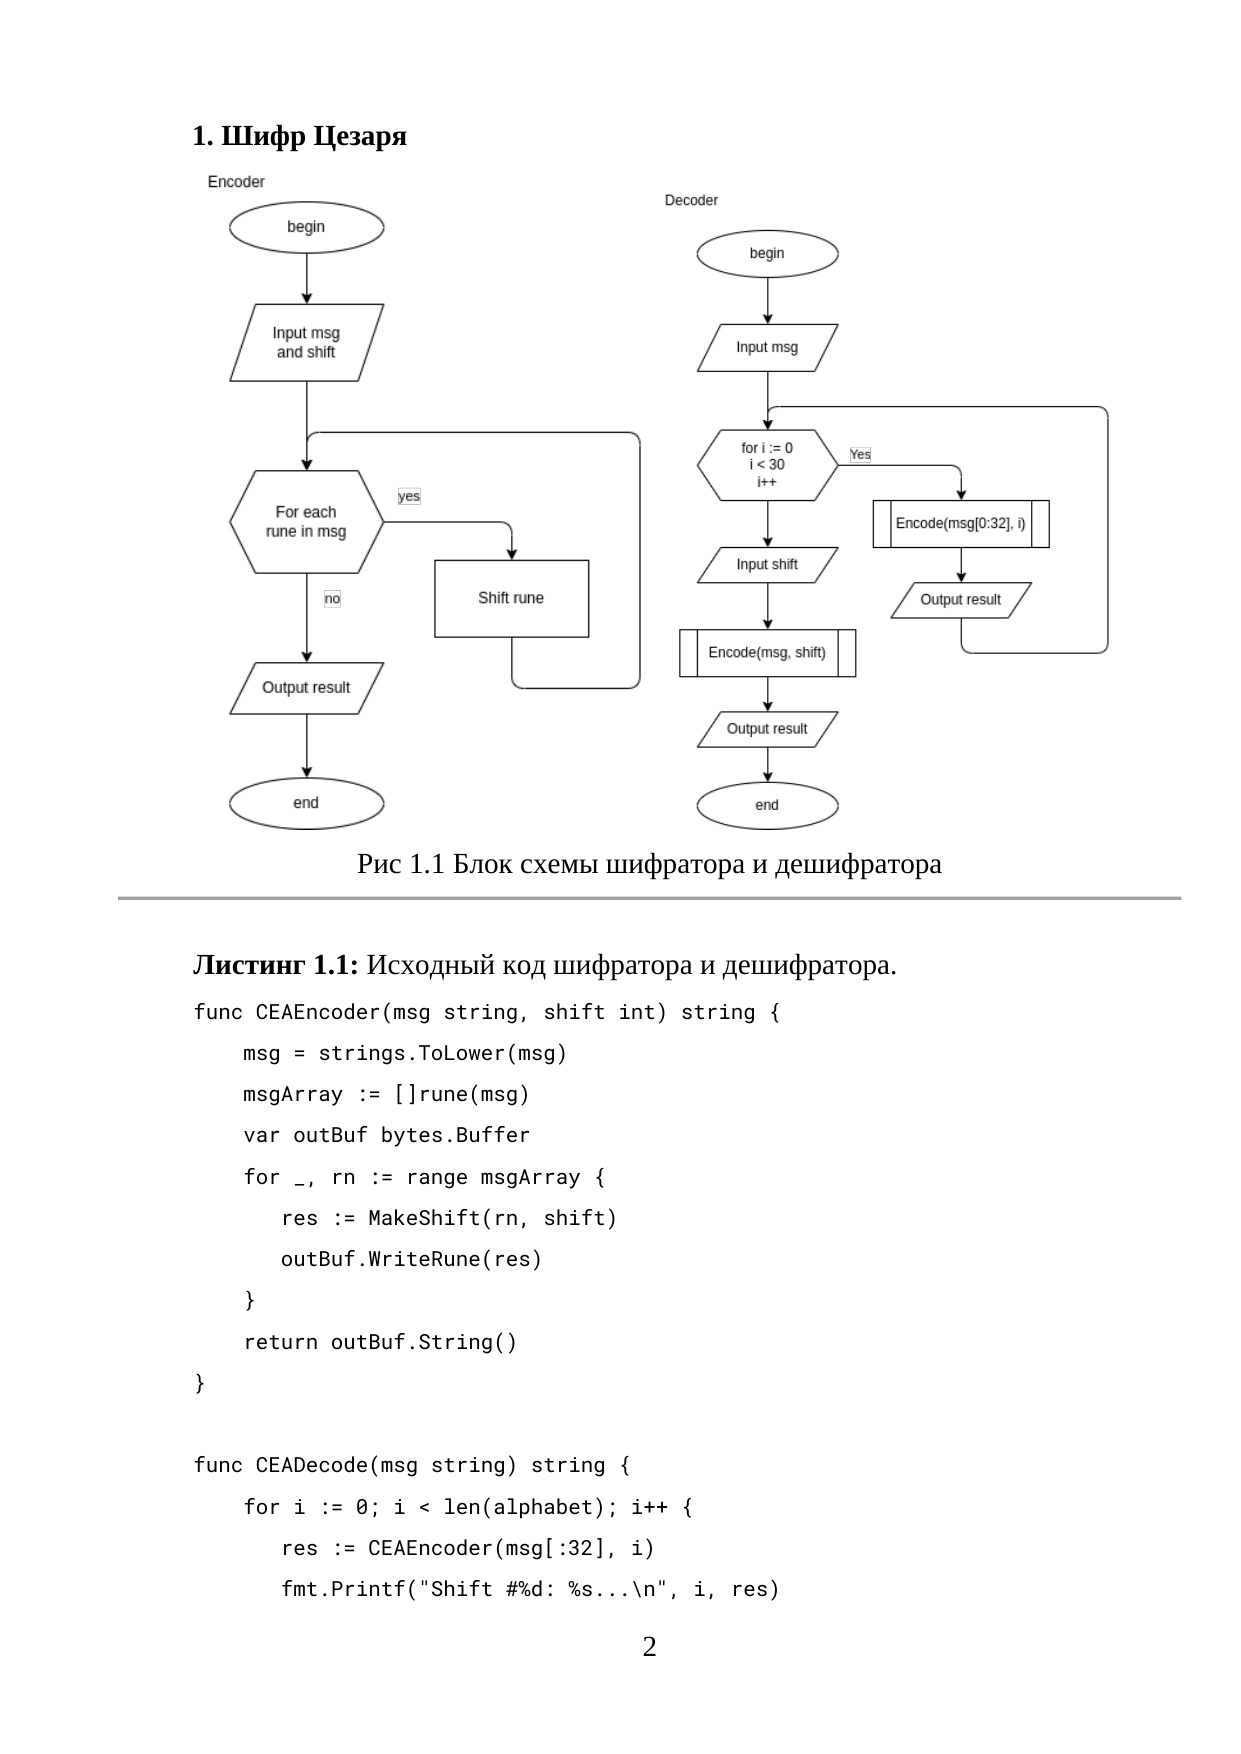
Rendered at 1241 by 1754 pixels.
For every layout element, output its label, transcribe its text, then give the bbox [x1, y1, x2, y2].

text outBuf.WriteRune(res) [193, 1245, 1181, 1272]
text Рис 1.1 Блок схемы шифратора и дешифратора [118, 846, 1181, 880]
text for _, rn := range msgArray { [193, 1162, 1181, 1190]
text res := CEAEncoder(msg[:32], i) [193, 1533, 1181, 1561]
text msgArray := []rune(msg) [193, 1080, 1181, 1107]
text for i := 0; i < len(alphabet); i++ { [193, 1492, 1181, 1520]
text var outBuf bytes.Buffer [193, 1121, 1181, 1148]
picture [191, 164, 1118, 830]
text fmt.Printf("Shift #%d: %s...\n", i, res) [193, 1575, 1181, 1602]
text msg = strings.ToLower(msg) [193, 1038, 1181, 1066]
text func CEADecode(msg string) string { [193, 1451, 1181, 1478]
subtitle 1. Шифр Цезаря [118, 118, 1181, 152]
text Листинг 1.1: Исходный код шифратора и дешифратора. [118, 947, 1181, 981]
text } [193, 1368, 1181, 1396]
text return outBuf.String() [193, 1327, 1181, 1355]
text func CEAEncoder(msg string, shift int) string { [193, 997, 1181, 1025]
text res := MakeShift(rn, shift) [193, 1203, 1181, 1231]
text } [193, 1286, 1181, 1313]
